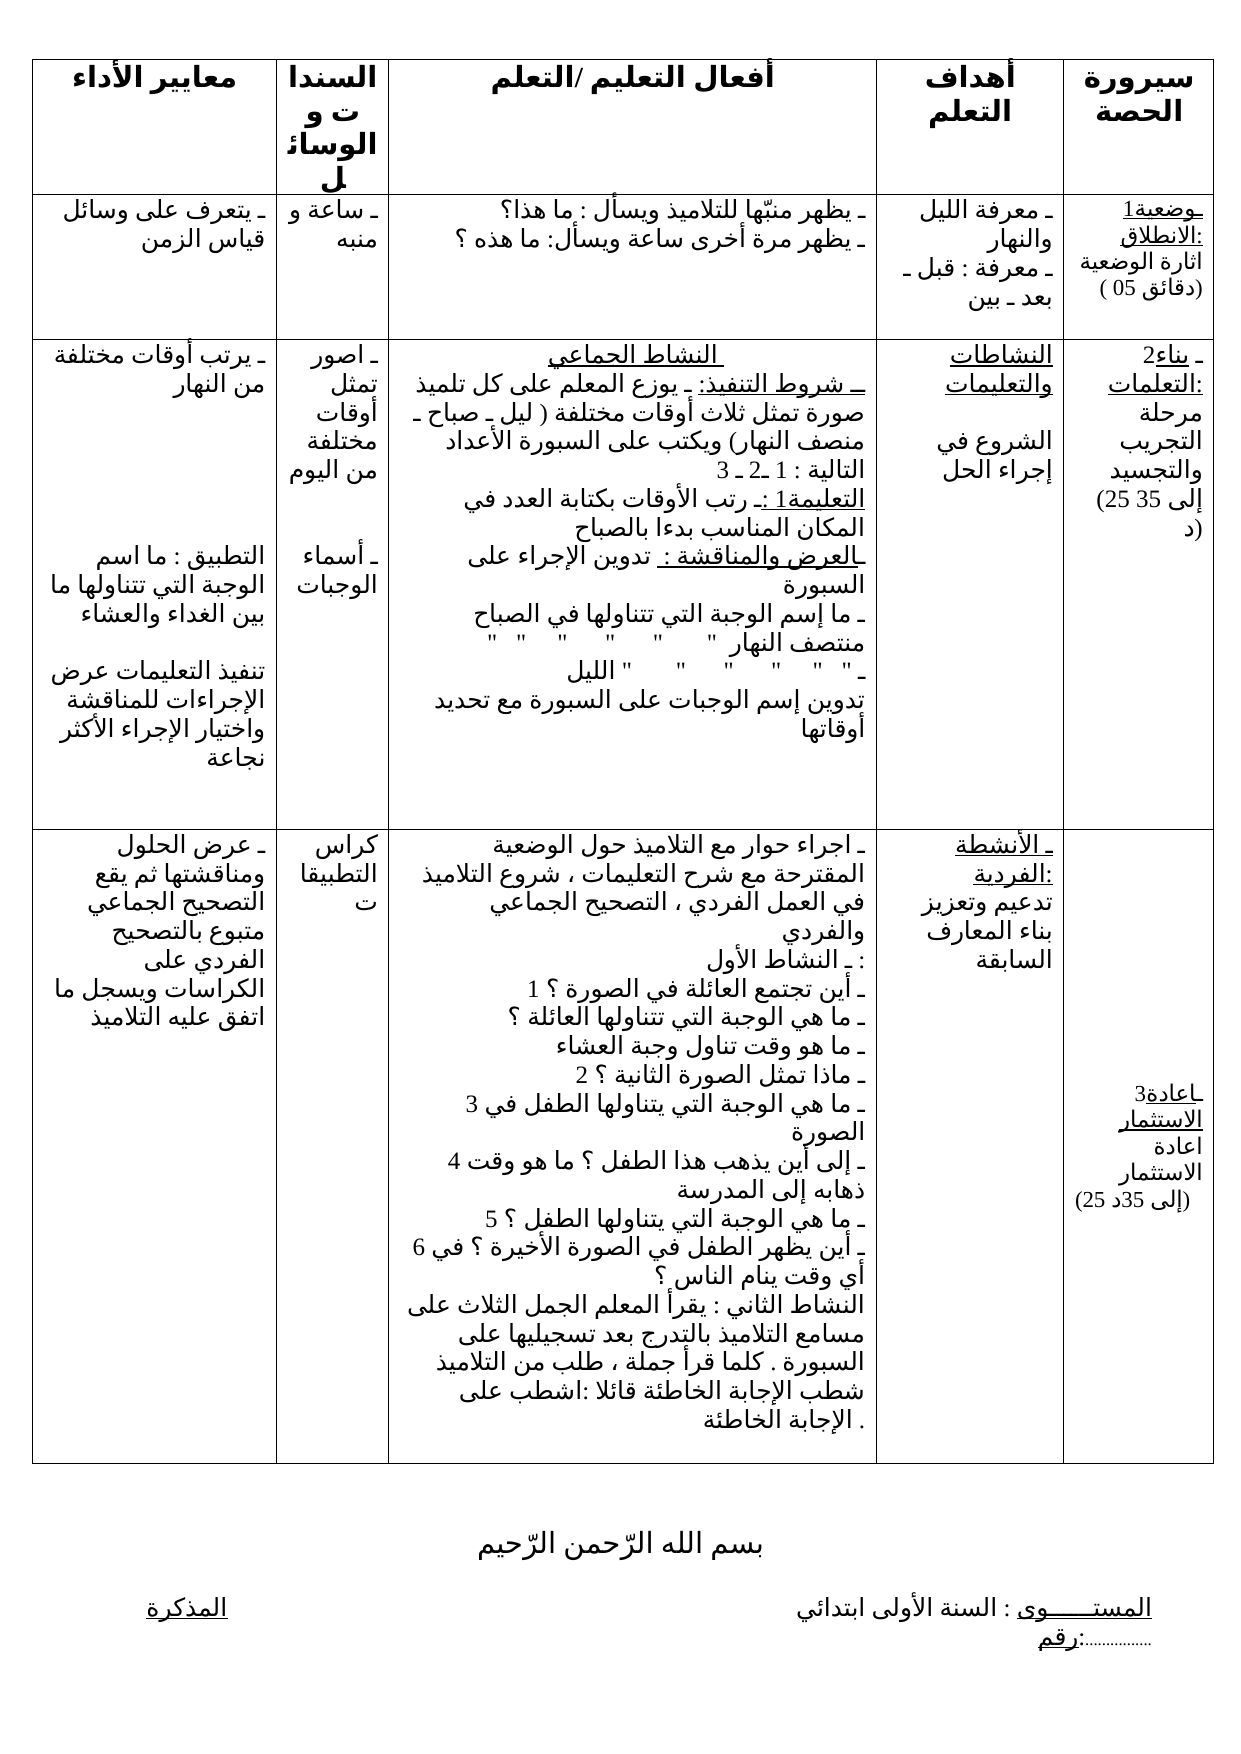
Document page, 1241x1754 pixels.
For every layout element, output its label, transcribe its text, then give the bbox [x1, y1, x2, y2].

table_cell ـ عرض الحلول ومناقشتها ثم يقع التصحيح الجماعي متبوع بالتصحيح الفردي على الكراسات ويسجل ما اتفق عليه التلاميذ [33, 830, 276, 1462]
table_cell ـ يرتب أوقات مختلفة من النهار التطبيق : ما اسم الوجبة التي تتناولها ما بين الغداء والعشاء تنفيذ التعليمات عرض الإجراءات للمناقشة واختيار الإجراء الأكثر نجاعة [33, 340, 276, 829]
table_cell ـ اجراء حوار مع التلاميذ حول الوضعية المقترحة مع شرح التعليمات ، شروع التلاميذ في العمل الفردي ، التصحيح الجماعي والفردي ـ النشاط الأول : 1 ـ أين تجتمع العائلة في الصورة ؟ ـ ما هي الوجبة التي تتناولها العائلة ؟ ـ ما هو وقت تناول وجبة العشاء 2 ـ ماذا تمثل الصورة الثانية ؟ 3 ـ ما هي الوجبة التي يتناولها الطفل في الصورة 4 ـ إلى أين يذهب هذا الطفل ؟ ما هو وقت ذهابه إلى المدرسة 5 ـ ما هي الوجبة التي يتناولها الطفل ؟ 6 ـ أين يظهر الطفل في الصورة الأخيرة ؟ في أي وقت ينام الناس ؟ النشاط الثاني : يقرأ المعلم الجمل الثلاث على مسامع التلاميذ بالتدرج بعد تسجيليها على السبورة . كلما قرأ جملة ، طلب من التلاميذ شطب الإجابة الخاطئة قائلا :اشطب على الإجابة الخاطئة . [389, 830, 876, 1462]
table_cell ـ الأنشطة الفردية: تدعيم وتعزيز بناء المعارف السابقة [877, 830, 1063, 1462]
text المستــــــوى : السنة الأولى ابتدائي المذكرة رقم:................ [89, 1593, 1152, 1650]
table_cell 3ـاعادة الاستثمار اعادة الاستثمار (25 إلى 35د) [1064, 830, 1213, 1462]
table_header معايير الأداء [33, 60, 276, 194]
table_cell النشاط الجماعي ــ شروط التنفيذ: ـ يوزع المعلم على كل تلميذ صورة تمثل ثلاث أوقات مختلفة ( ليل ـ صباح ـ منصف النهار) ويكتب على السبورة الأعداد التالية : 1 ـ2 ـ 3 التعليمة1 :ـ رتب الأوقات بكتابة العدد في المكان المناسب بدءا بالصباح ـالعرض والمناقشة : تدوين الإجراء على السبورة ـ ما إسم الوجبة التي تتناولها في الصباح " " " " " " منتصف النهار ـ " " " " " " الليل تدوين إسم الوجبات على السبورة مع تحديد أوقاتها [389, 340, 876, 829]
table_header سيرورة الحصة [1064, 60, 1213, 194]
table_cell ـ يظهر منبّها للتلاميذ ويسأل : ما هذا؟ ـ يظهر مرة أخرى ساعة ويسأل: ما هذه ؟ [389, 195, 876, 339]
table_header أفعال التعليم /التعلم [389, 60, 876, 194]
table_cell ـ معرفة الليل والنهار ـ معرفة : قبل ـ بعد ـ بين [877, 195, 1063, 339]
table_cell كراس التطبيقات [277, 830, 388, 1462]
table_cell 2ـ بناء التعلمات: مرحلة التجريب والتجسيد (25 إلى 35 د) [1064, 340, 1213, 829]
table_header السندات و الوسائل [277, 60, 388, 194]
table_cell 1ـوضعية الانطلاق: اثارة الوضعية ( 05 دقائق) [1064, 195, 1213, 339]
text بسم الله الرّحمن الرّحيم [89, 1526, 1152, 1559]
table_cell ـ يتعرف على وسائل قياس الزمن [33, 195, 276, 339]
table_cell النشاطات والتعليمات الشروع في إجراء الحل [877, 340, 1063, 829]
table_cell ـ ساعة و منبه [277, 195, 388, 339]
table_cell ـ اصور تمثل أوقات مختلفة من اليوم ـ أسماء الوجبات [277, 340, 388, 829]
table_header أهداف التعلم [877, 60, 1063, 194]
